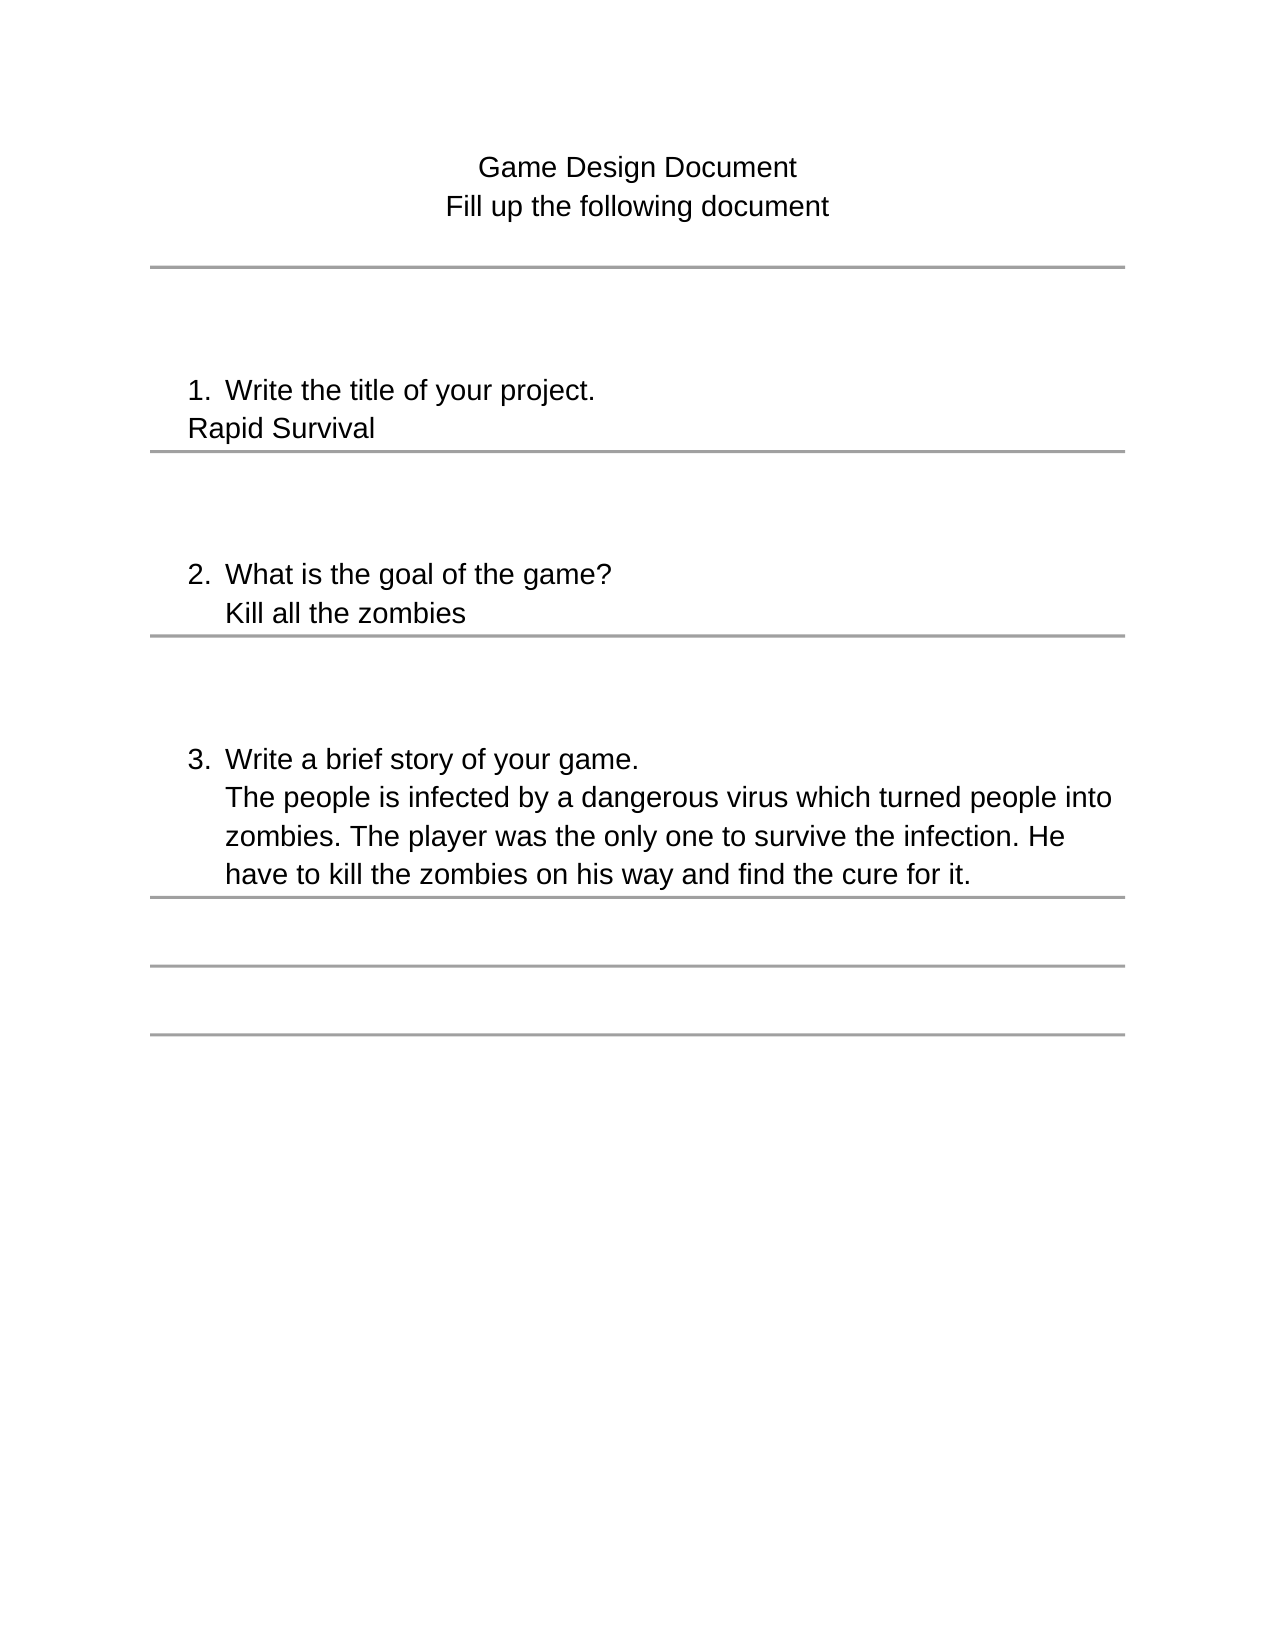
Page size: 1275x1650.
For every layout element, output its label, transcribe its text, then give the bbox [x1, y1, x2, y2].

text Rapid Survival [187, 411, 1125, 445]
text The people is infected by a dangerous virus which turned people into zombies. The player was the only one to survive the infection. He have to kill the zombies on his way and find the cure for it. [225, 780, 1125, 891]
list Write a brief story of your game. [187, 742, 1125, 775]
text Kill all the zombies [225, 596, 1125, 629]
list Write the title of your project. [187, 373, 1125, 406]
list What is the goal of the game? [187, 557, 1125, 591]
text Fill up the following document [150, 188, 1125, 222]
text Game Design Document [150, 150, 1125, 183]
